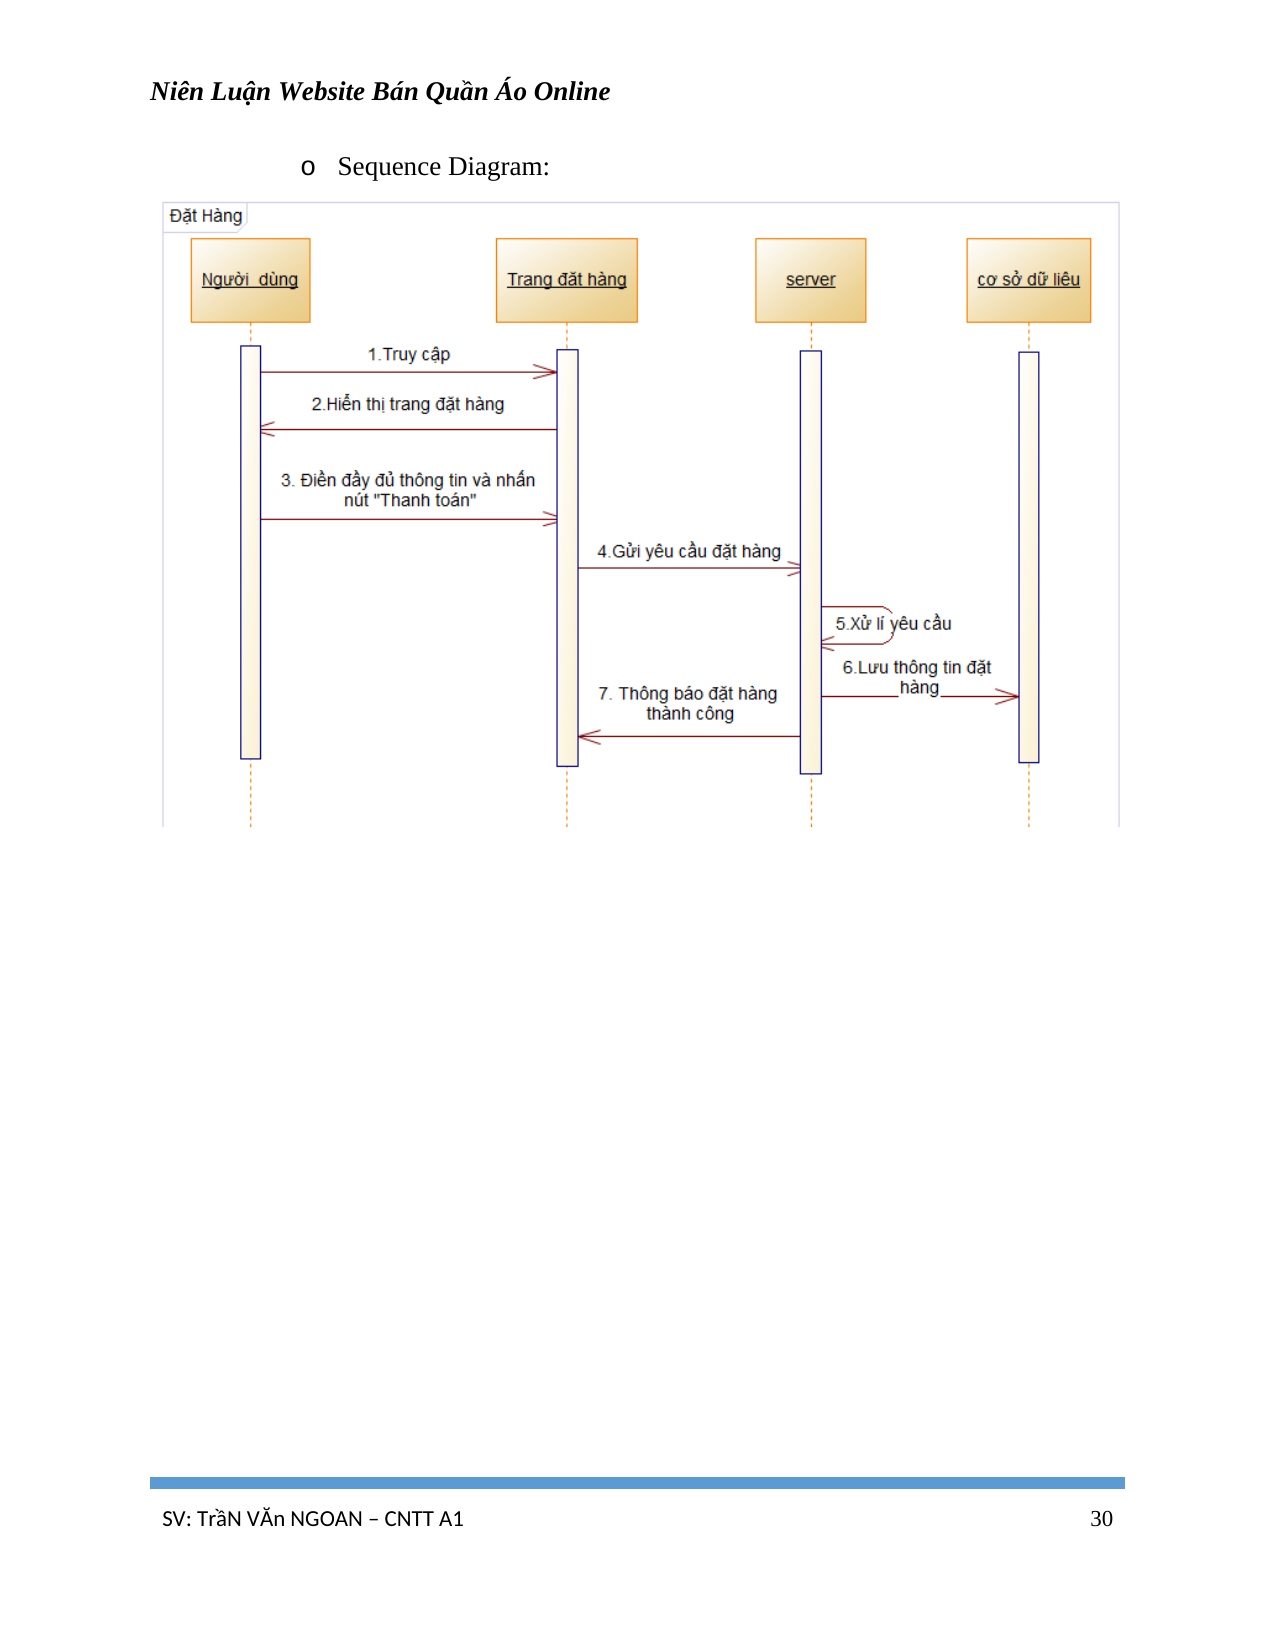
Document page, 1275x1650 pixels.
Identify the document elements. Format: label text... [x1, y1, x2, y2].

picture [161, 197, 1124, 825]
list Sequence Diagram: [300, 150, 1125, 183]
